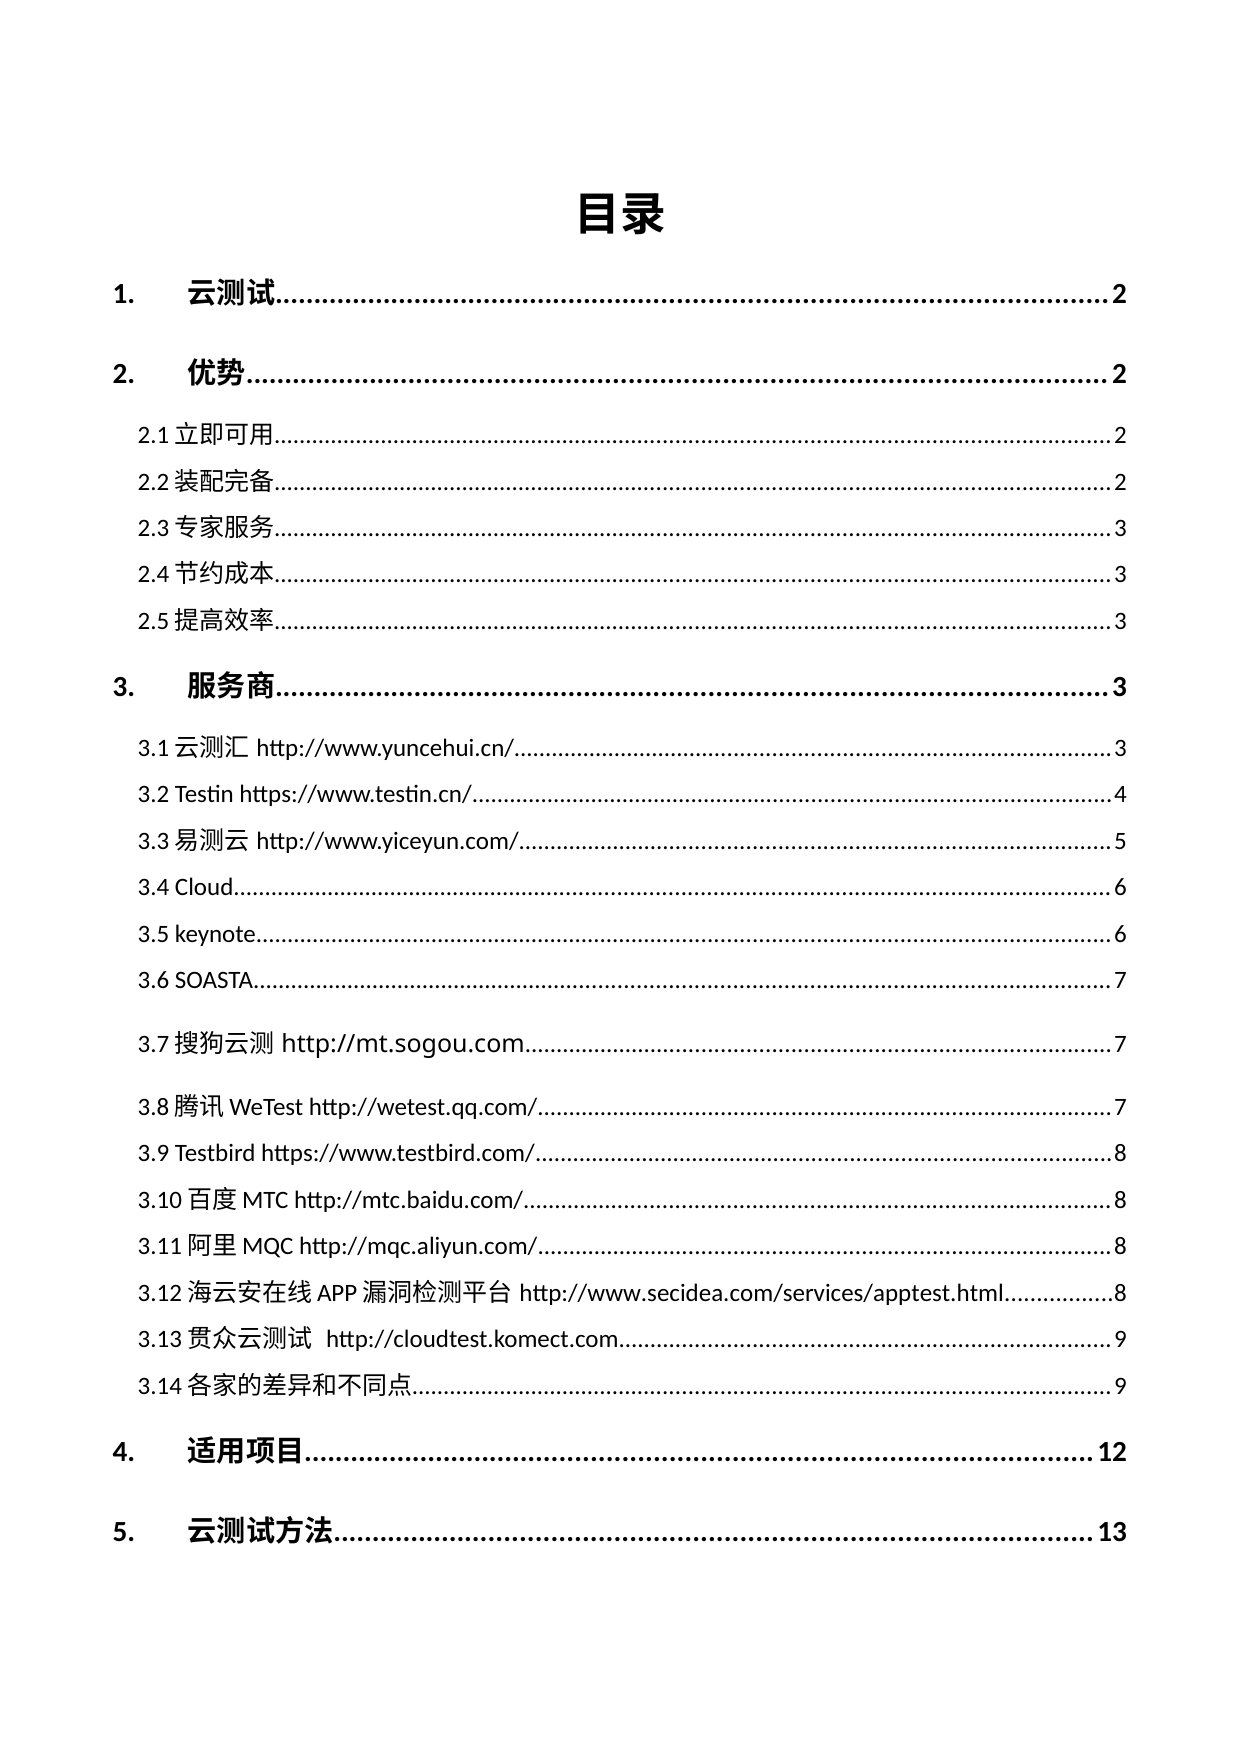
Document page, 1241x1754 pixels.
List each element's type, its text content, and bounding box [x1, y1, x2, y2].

text 3. 服务商 3 [112, 650, 1128, 718]
text 3.6 SOASTA 7 [137, 963, 1128, 997]
text 3.3易测云 http://www.yiceyun.com/ 5 [137, 823, 1128, 857]
text 4. 适用项目 12 [112, 1415, 1128, 1483]
text 3.10百度MTC http://mtc.baidu.com/ 8 [137, 1182, 1128, 1216]
text 2.3专家服务 3 [137, 511, 1128, 544]
text 3.2 Testin https://www.testin.cn/ 4 [137, 777, 1128, 811]
text 5. 云测试方法 13 [112, 1495, 1128, 1563]
text 2.4节约成本 3 [137, 557, 1128, 591]
text 3.7搜狗云测 http://mt.sogou.com 7 [137, 1009, 1128, 1077]
text 3.12海云安在线APP漏洞检测平台 http://www.secidea.com/services/apptest.html 8 [137, 1275, 1128, 1309]
text 3.4 Cloud 6 [137, 870, 1128, 904]
text 1. 云测试 2 [112, 257, 1128, 325]
text 3.9 Testbird https://www.testbird.com/ 8 [137, 1136, 1128, 1170]
text 3.13贯众云测试 http://cloudtest.komect.com 9 [137, 1322, 1128, 1356]
text 2.1立即可用 2 [137, 418, 1128, 452]
text 3.5 keynote 6 [137, 916, 1128, 950]
text 目录 [112, 176, 1128, 244]
text 2.5提高效率 3 [137, 603, 1128, 637]
text 2.2装配完备 2 [137, 464, 1128, 498]
text 3.1云测汇 http://www.yuncehui.cn/ 3 [137, 730, 1128, 764]
text 3.11阿里MQC http://mqc.aliyun.com/ 8 [137, 1229, 1128, 1263]
text 2. 优势 2 [112, 337, 1128, 405]
text 3.8腾讯WeTest http://wetest.qq.com/ 7 [137, 1089, 1128, 1123]
text 3.14各家的差异和不同点 9 [137, 1368, 1128, 1402]
